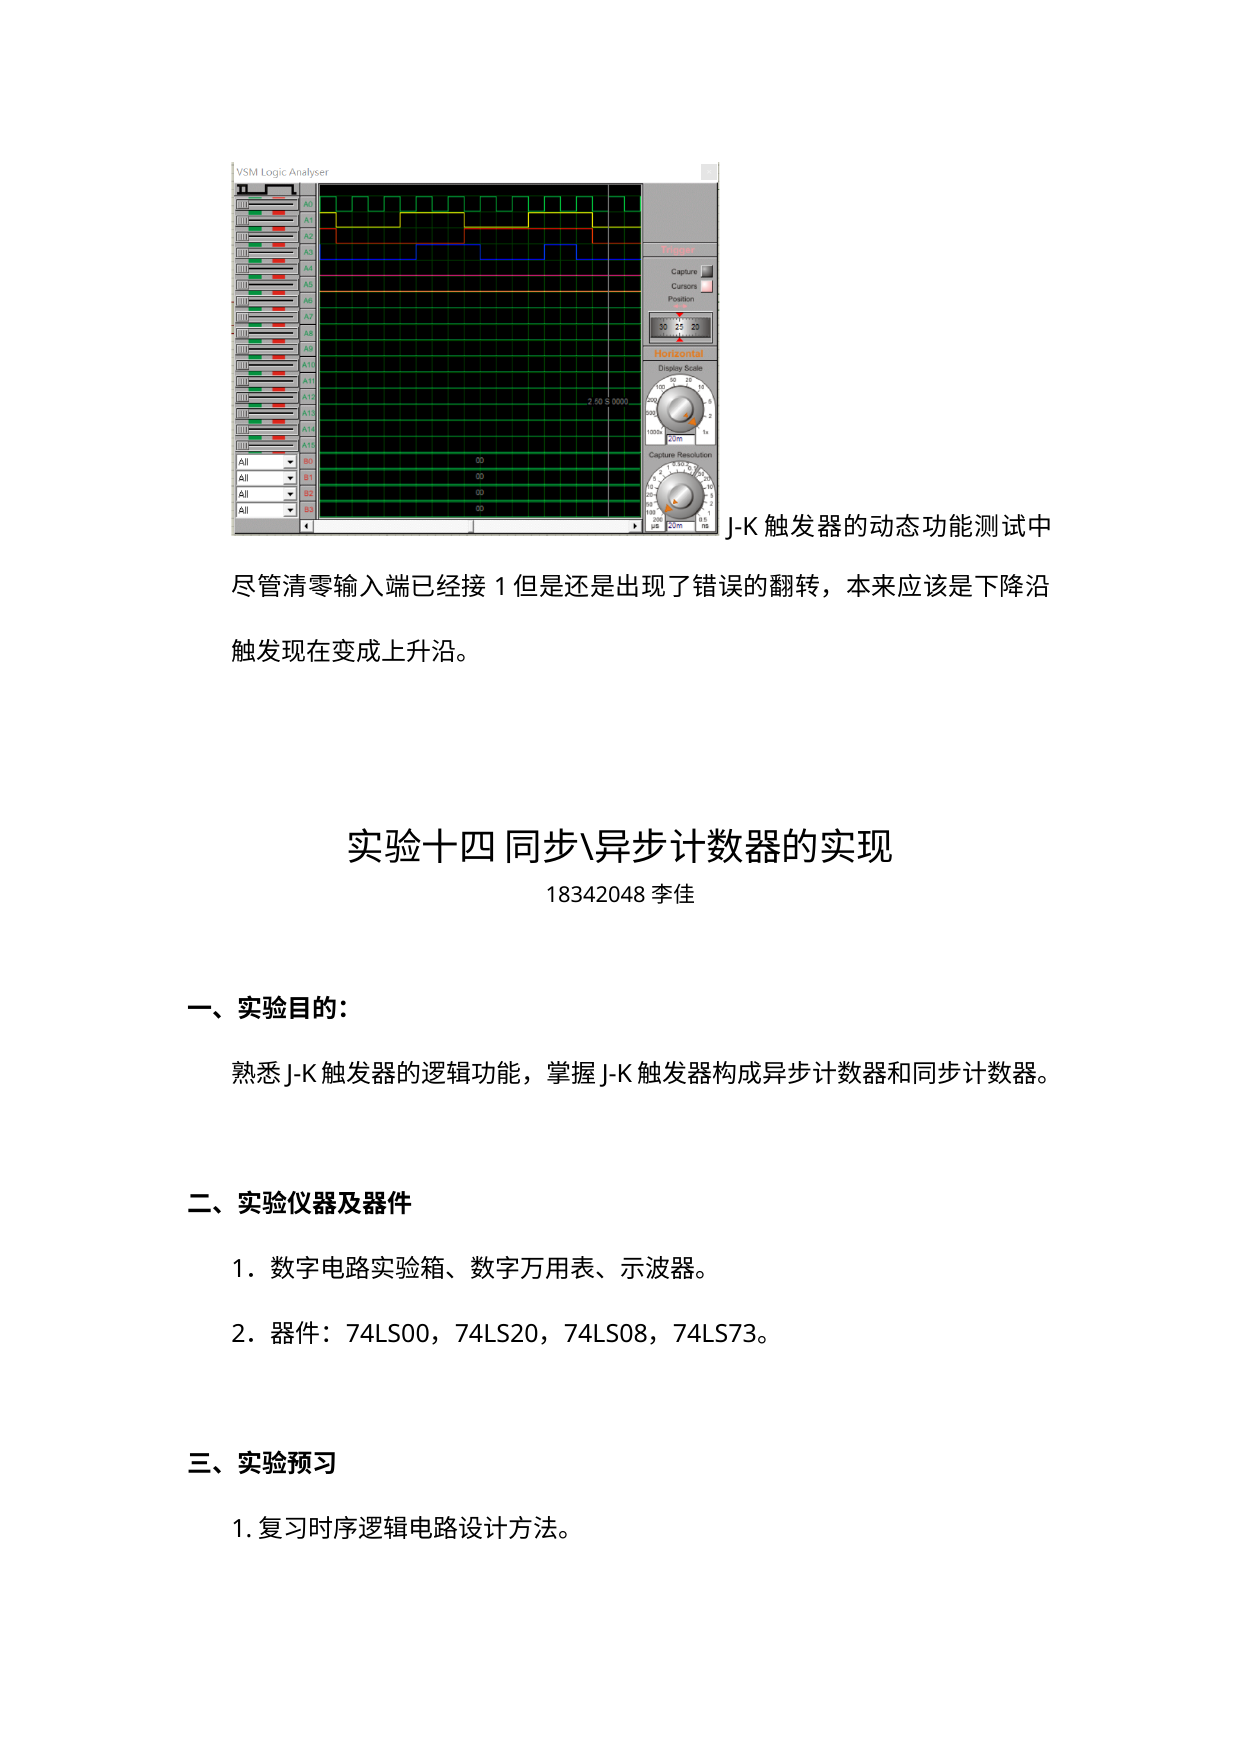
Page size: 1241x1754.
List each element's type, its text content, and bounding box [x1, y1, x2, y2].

picture [231, 162, 720, 536]
text 一、实验目的： [187, 974, 1053, 1039]
text 1．数字电路实验箱、数字万用表、示波器。 [187, 1234, 1053, 1299]
text 二、实验仪器及器件 [187, 1169, 1053, 1234]
text 三、实验预习 [187, 1429, 1053, 1494]
text 熟悉J-K触发器的逻辑功能，掌握J-K触发器构成异步计数器和同步计数器。 [187, 1039, 1053, 1104]
text 18342048 李佳 [187, 877, 1053, 909]
text 2．器件：74LS00，74LS20，74LS08，74LS73。 [187, 1299, 1053, 1364]
text 实验十四 同步\异步计数器的实现 [187, 812, 1053, 877]
text 1. 复习时序逻辑电路设计方法。 [187, 1494, 1053, 1559]
